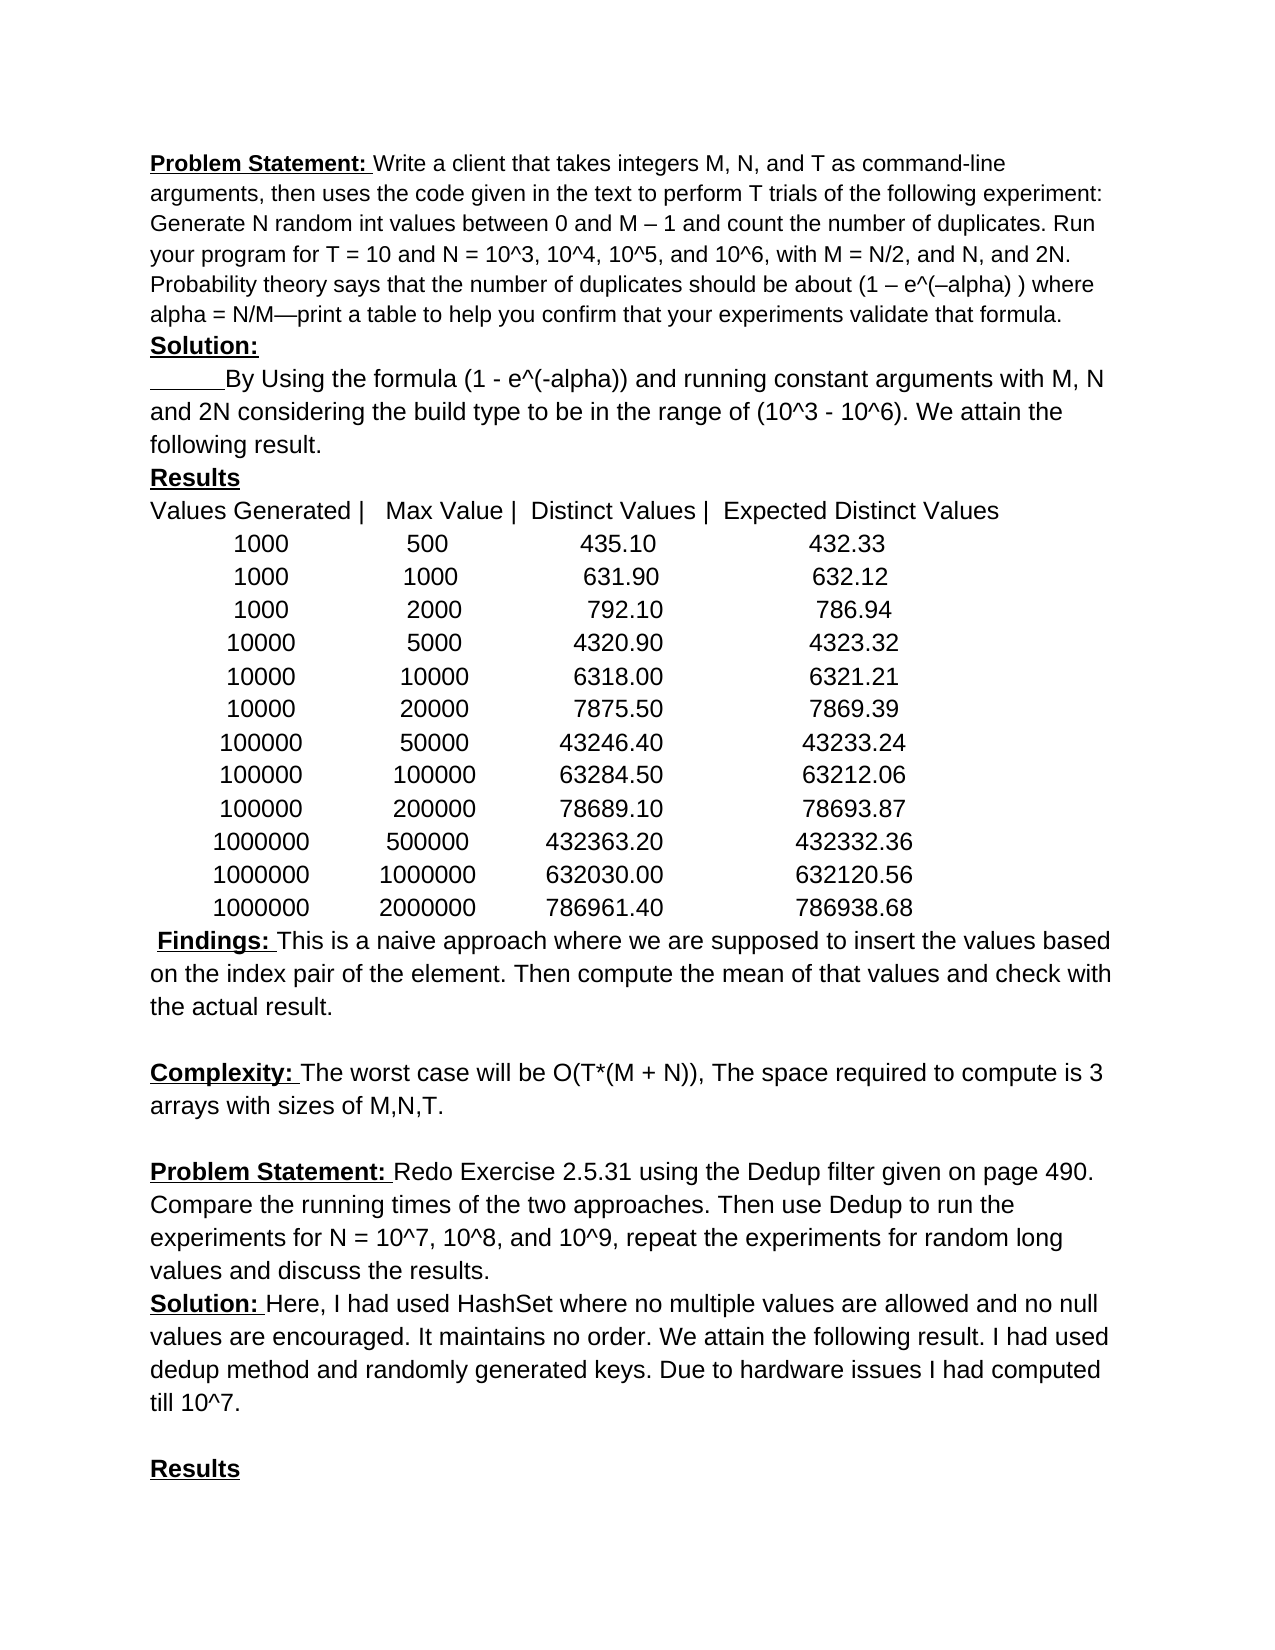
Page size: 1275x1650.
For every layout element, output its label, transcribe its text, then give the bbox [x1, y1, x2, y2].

text By Using the formula (1 - e^(-alpha)) and running constant arguments with M, N and 2N considering the build type to be in the range of (10^3 - 10^6). We attain the following result. [150, 364, 1125, 459]
text Values Generated | Max Value | Distinct Values | Expected Distinct Values [150, 496, 1125, 525]
text 100000 200000 78689.10 78693.87 [150, 793, 1125, 822]
text Problem Statement: Write a client that takes integers M, N, and T as command-line arguments, then uses the code given in the text to perform T trials of the following experiment: Generate N random int values between 0 and M – 1 and count the number of duplicates. Run your program for T = 10 and N = 10^3, 10^4, 10^5, and 10^6, with M = N/2, and N, and 2N. Probability theory says that the number of duplicates should be about (1 – e^(–alpha) ) where alpha = N/M—print a table to help you confirm that your experiments validate that formula. [150, 150, 1125, 327]
text Solution: [150, 331, 1125, 360]
text Results [150, 463, 1125, 492]
text 1000000 500000 432363.20 432332.36 [150, 827, 1125, 855]
text Findings: This is a naive approach where we are supposed to insert the values based on the index pair of the element. Then compute the mean of that values and check with the actual result. [150, 926, 1125, 1020]
text 10000 20000 7875.50 7869.39 [150, 694, 1125, 723]
text 1000000 1000000 632030.00 632120.56 [150, 859, 1125, 888]
text 100000 50000 43246.40 43233.24 [150, 727, 1125, 756]
text 1000 1000 631.90 632.12 [150, 562, 1125, 591]
text Solution: Here, I had used HashSet where no multiple values are allowed and no null values are encouraged. It maintains no order. We attain the following result. I had used dedup method and randomly generated keys. Due to hardware issues I had computed till 10^7. [150, 1289, 1125, 1417]
text 10000 5000 4320.90 4323.32 [150, 628, 1125, 657]
text Compare the running times of the two approaches. Then use Dedup to run the experiments for N = 10^7, 10^8, and 10^9, repeat the experiments for random long values and discuss the results. [150, 1190, 1125, 1284]
text Problem Statement: Redo Exercise 2.5.31 using the Dedup filter given on page 490. [150, 1157, 1125, 1186]
text Results [150, 1454, 1125, 1483]
text 1000 500 435.10 432.33 [150, 529, 1125, 558]
text Complexity: The worst case will be O(T*(M + N)), The space required to compute is 3 arrays with sizes of M,N,T. [150, 1058, 1125, 1119]
text 1000000 2000000 786961.40 786938.68 [150, 893, 1125, 921]
text 100000 100000 63284.50 63212.06 [150, 761, 1125, 789]
text 10000 10000 6318.00 6321.21 [150, 661, 1125, 690]
text 1000 2000 792.10 786.94 [150, 595, 1125, 624]
